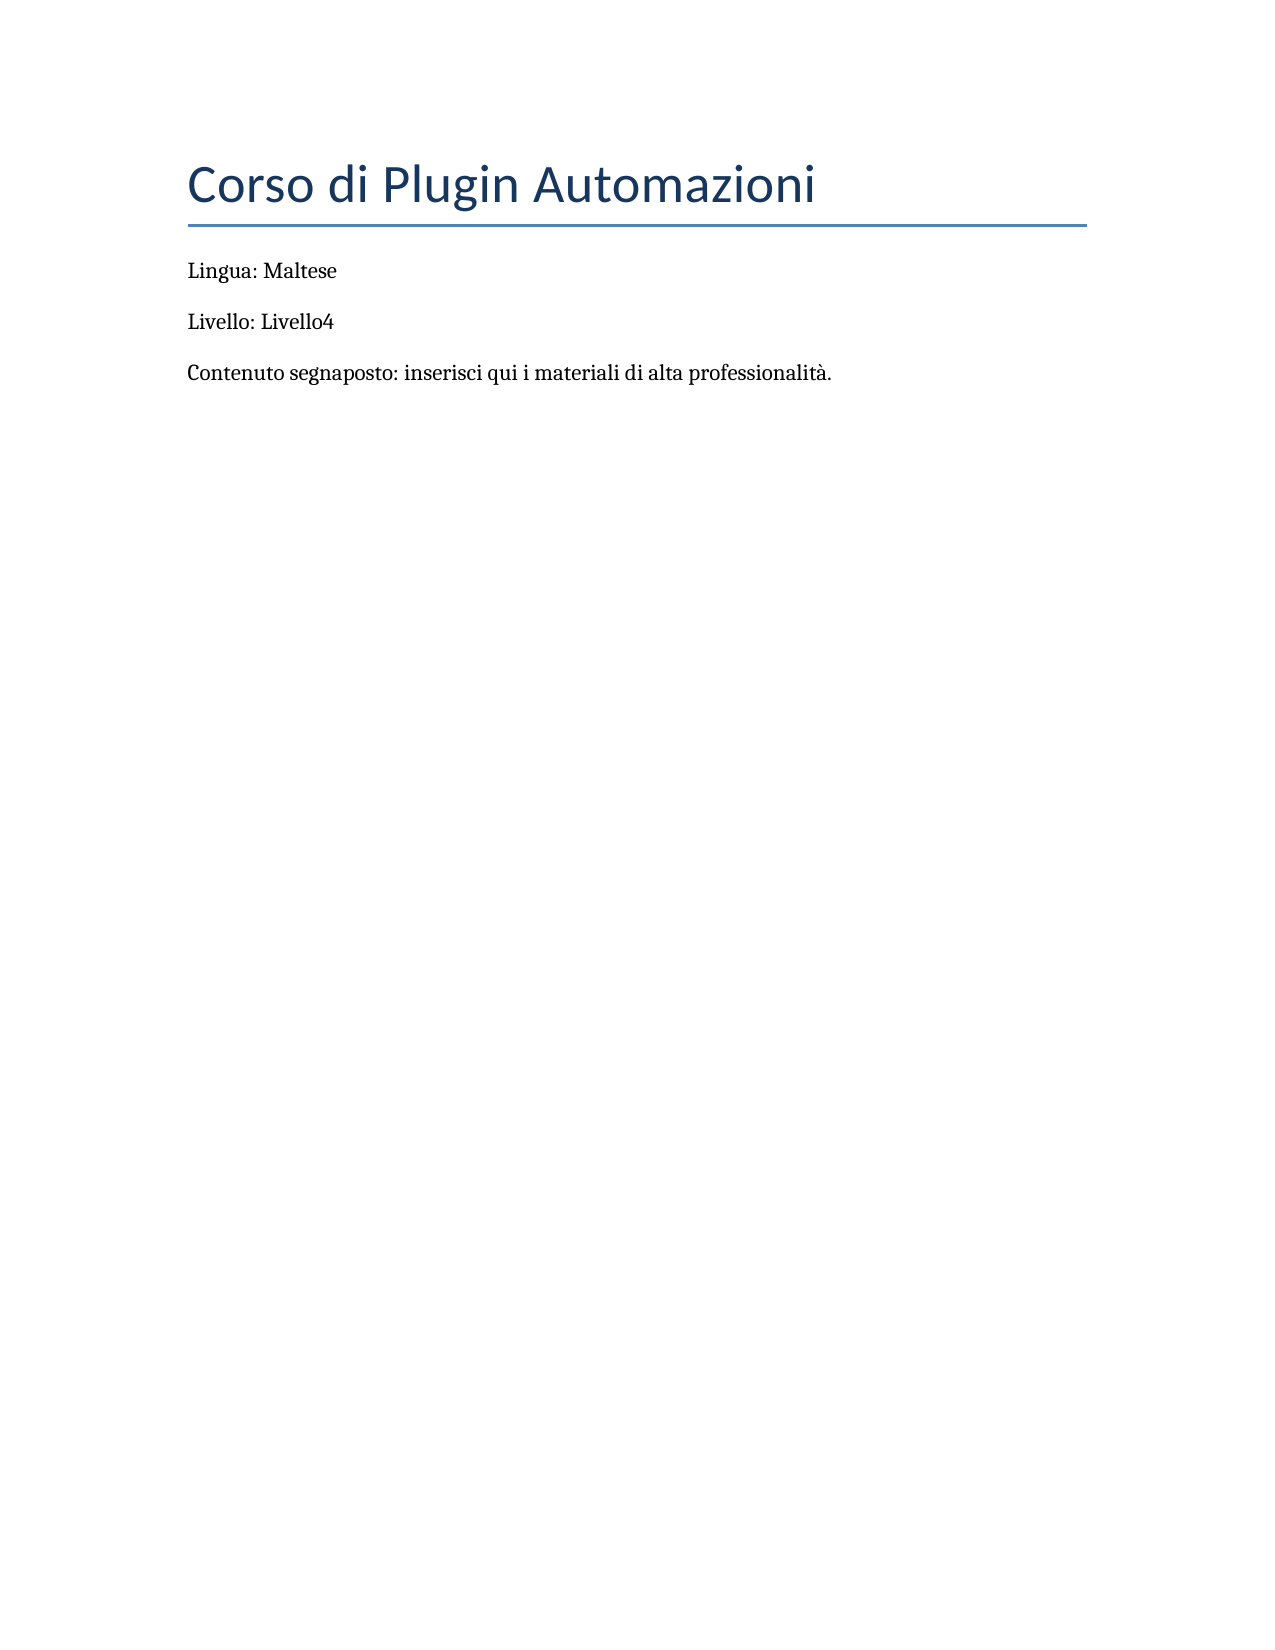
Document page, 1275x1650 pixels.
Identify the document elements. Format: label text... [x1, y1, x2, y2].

text Livello: Livello4 [187, 309, 1087, 335]
title Corso di Plugin Automazioni [187, 150, 1087, 227]
text Lingua: Maltese [187, 258, 1087, 284]
text Contenuto segnaposto: inserisci qui i materiali di alta professionalità. [187, 360, 1087, 386]
